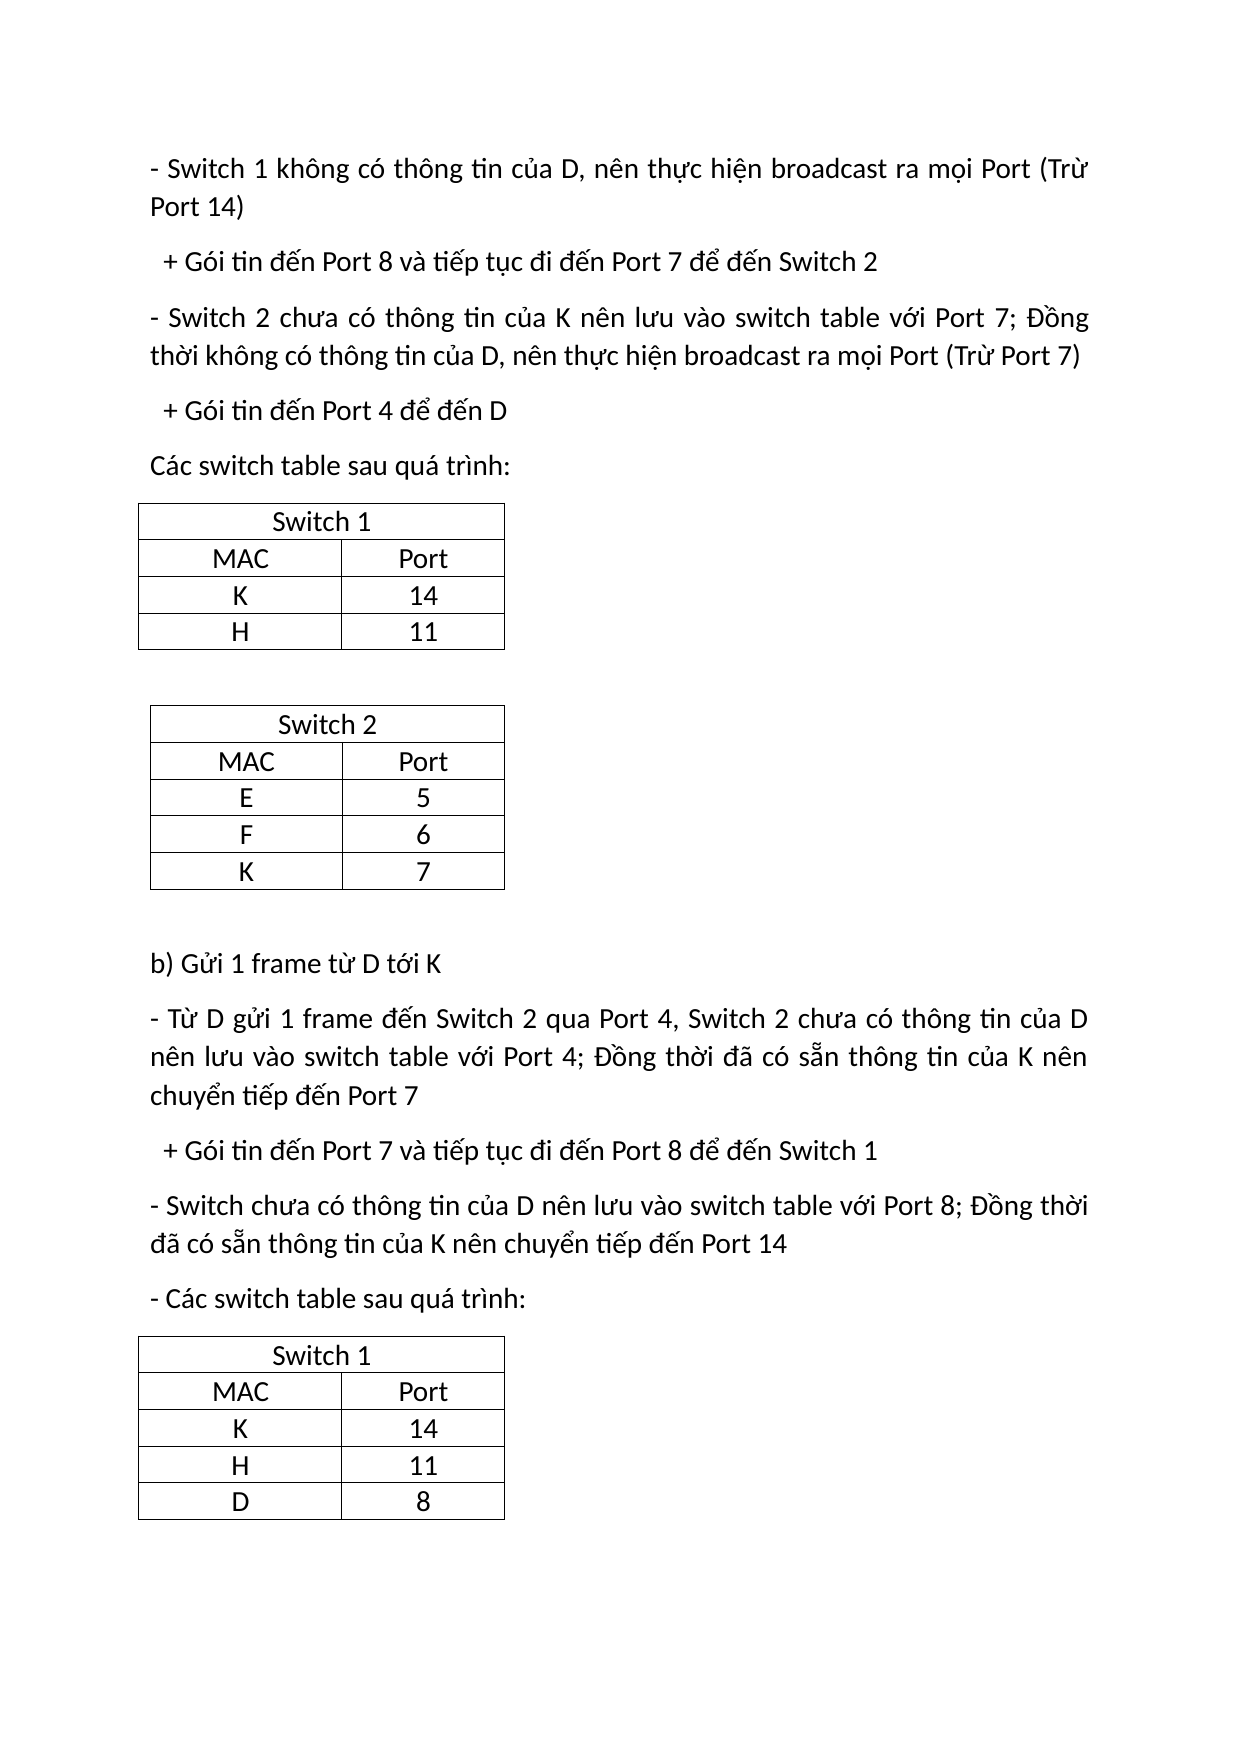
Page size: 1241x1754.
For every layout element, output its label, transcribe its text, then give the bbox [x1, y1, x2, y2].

table_cell 14 [342, 1410, 504, 1446]
text - Từ D gửi 1 frame đến Switch 2 qua Port 4, Switch 2 chưa có thông tin của D nên lưu vào switch table với Port 4; Đồng thời đã có sẵn thông tin của K nên chuyển tiếp đến Port 7 [150, 1000, 1090, 1112]
table_cell Port [342, 1373, 504, 1409]
text + Gói tin đến Port 8 và tiếp tục đi đến Port 7 để đến Switch 2 [150, 243, 1090, 279]
table_cell F [151, 816, 342, 852]
table_header Switch 1 [139, 504, 504, 539]
text - Switch chưa có thông tin của D nên lưu vào switch table với Port 8; Đồng thời đã có sẵn thông tin của K nên chuyển tiếp đến Port 14 [150, 1187, 1090, 1261]
table_cell 7 [343, 853, 504, 888]
text b) Gửi 1 frame từ D tới K [150, 945, 1090, 980]
table_cell 11 [342, 614, 504, 649]
table_header Switch 2 [151, 706, 504, 742]
table_header Switch 1 [139, 1337, 504, 1372]
table_cell Port [342, 540, 504, 576]
table_cell D [139, 1483, 341, 1519]
table_cell K [151, 853, 342, 888]
table_cell 14 [342, 577, 504, 612]
table_cell Port [343, 743, 504, 778]
text - Switch 1 không có thông tin của D, nên thực hiện broadcast ra mọi Port (Trừ Port 14) [150, 150, 1090, 224]
table_cell K [139, 1410, 341, 1446]
table_cell MAC [139, 540, 341, 576]
table_cell H [139, 614, 341, 649]
text - Switch 2 chưa có thông tin của K nên lưu vào switch table với Port 7; Đồng thời không có thông tin của D, nên thực hiện broadcast ra mọi Port (Trừ Port 7) [150, 299, 1090, 373]
text + Gói tin đến Port 4 để đến D [150, 392, 1090, 428]
table_cell 11 [342, 1447, 504, 1482]
table_cell MAC [139, 1373, 341, 1409]
table_cell 8 [342, 1483, 504, 1519]
table_cell 6 [343, 816, 504, 852]
table_cell E [151, 780, 342, 815]
table_cell 5 [343, 780, 504, 815]
table_cell K [139, 577, 341, 612]
table_cell MAC [151, 743, 342, 778]
text - Các switch table sau quá trình: [150, 1280, 1090, 1316]
text Các switch table sau quá trình: [150, 447, 1090, 483]
text + Gói tin đến Port 7 và tiếp tục đi đến Port 8 để đến Switch 1 [150, 1132, 1090, 1167]
table_cell H [139, 1447, 341, 1482]
